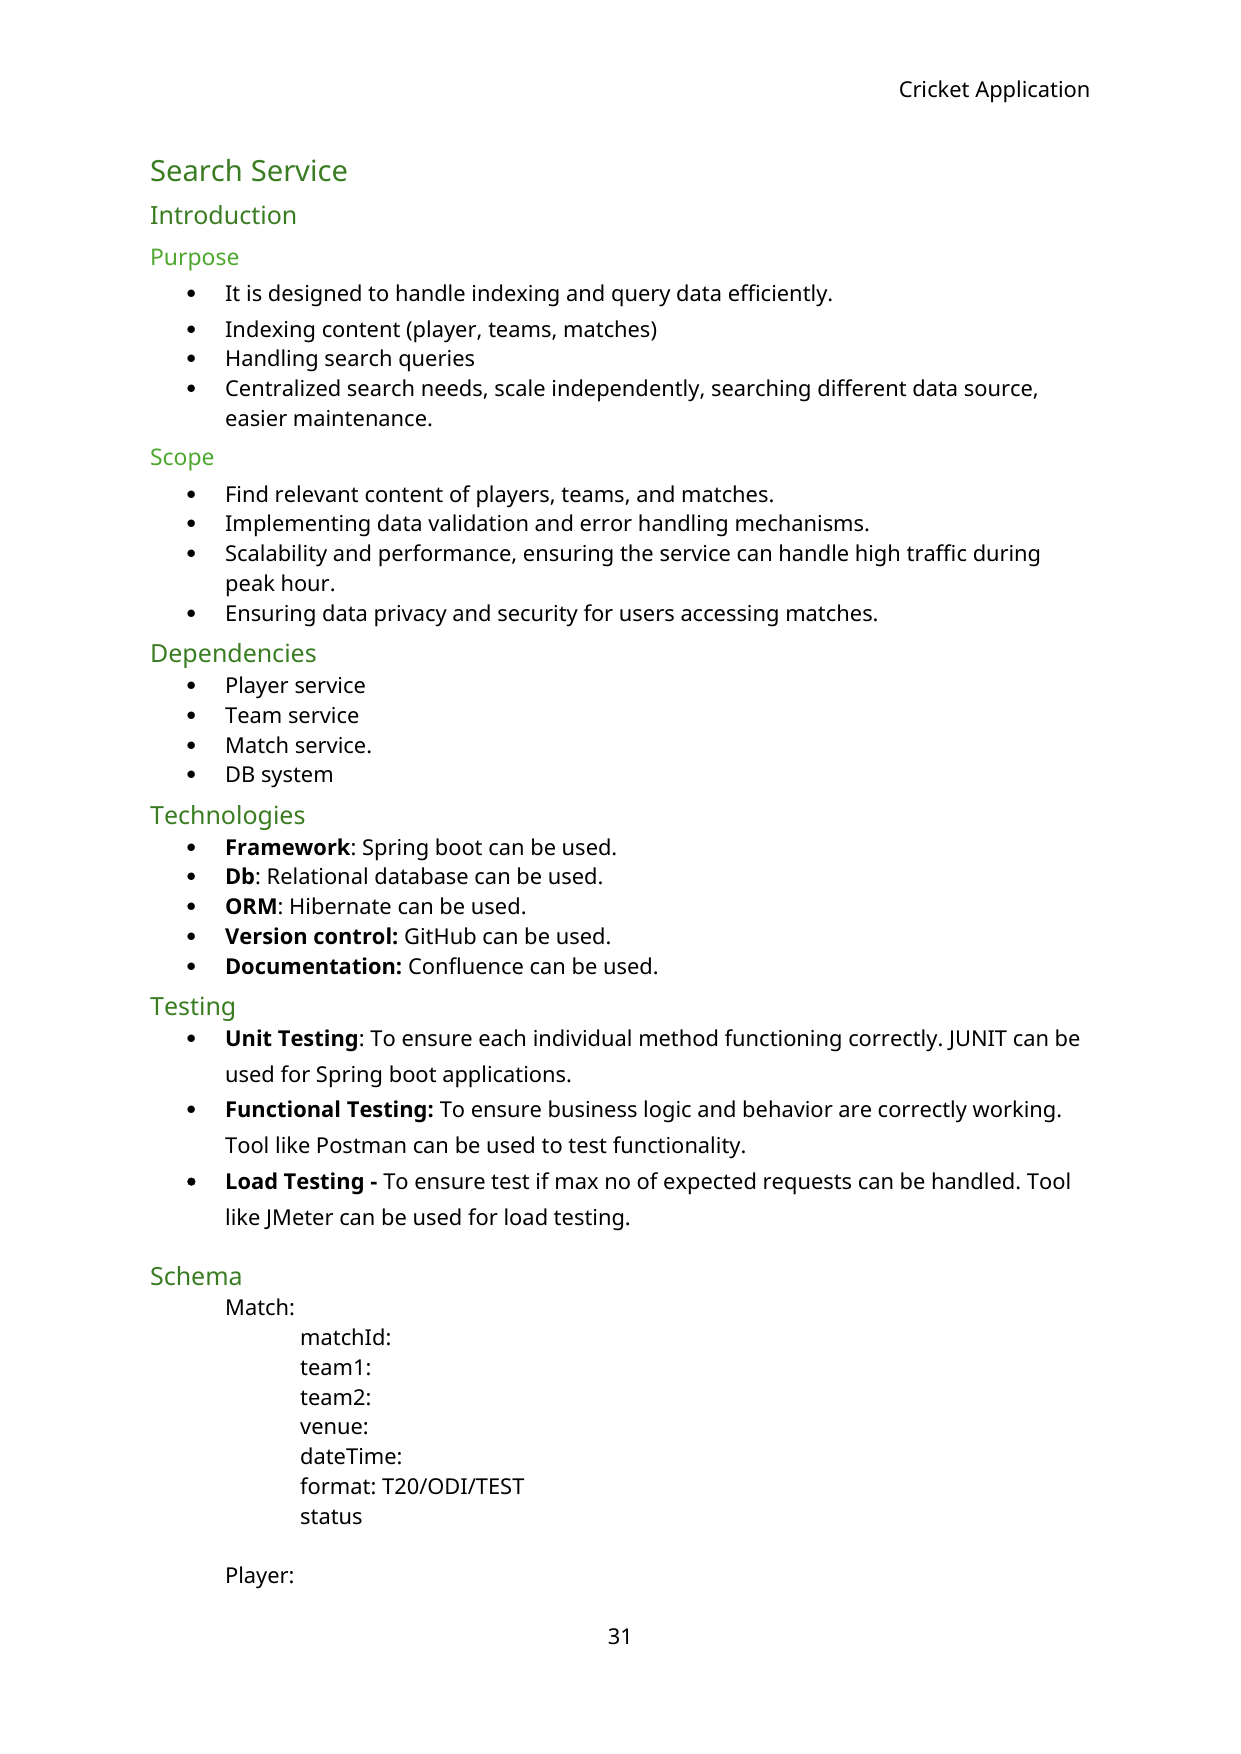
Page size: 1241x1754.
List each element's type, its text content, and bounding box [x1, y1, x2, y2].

list Player service [187, 670, 1090, 700]
list Scalability and performance, ensuring the service can handle high traffic during peak hour. [187, 538, 1090, 598]
text Match: [150, 1292, 1090, 1322]
subtitle Scope [150, 441, 1090, 472]
text Player: [150, 1560, 1090, 1590]
list Implementing data validation and error handling mechanisms. [187, 508, 1090, 538]
subtitle Search Service [150, 150, 1090, 190]
list Load Testing - To ensure test if max no of expected requests can be handled. Tool like JMeter can be used for load testing. [187, 1166, 1090, 1231]
list Documentation: Confluence can be used. [187, 951, 1090, 981]
list Db: Relational database can be used. [187, 861, 1090, 891]
list Team service [187, 700, 1090, 729]
list DB system [187, 759, 1090, 789]
list Functional Testing: To ensure business logic and behavior are correctly working. Tool like Postman can be used to test functionality. [187, 1094, 1090, 1160]
text team2: [300, 1382, 1090, 1411]
text team1: [300, 1352, 1090, 1382]
list Centralized search needs, scale independently, searching different data source, easier maintenance. [187, 373, 1090, 433]
list It is designed to handle indexing and query data efficiently. [187, 278, 1090, 308]
list Ensuring data privacy and security for users accessing matches. [187, 598, 1090, 628]
subtitle Testing [150, 989, 1090, 1023]
subtitle Introduction [150, 198, 1090, 232]
text dateTime: [300, 1441, 1090, 1471]
list Version control: GitHub can be used. [187, 921, 1090, 951]
text venue: [300, 1411, 1090, 1441]
subtitle Technologies [150, 797, 1090, 832]
subtitle Dependencies [150, 636, 1090, 670]
subtitle Purpose [150, 240, 1090, 272]
list Find relevant content of players, teams, and matches. [187, 479, 1090, 508]
subtitle Schema [150, 1258, 1090, 1292]
list Framework: Spring boot can be used. [187, 832, 1090, 861]
text status [300, 1501, 1090, 1531]
text format: T20/ODI/TEST [300, 1471, 1090, 1501]
list Unit Testing: To ensure each individual method functioning correctly. JUNIT can be used for Spring boot applications. [187, 1023, 1090, 1088]
text matchId: [300, 1322, 1090, 1352]
list ORM: Hibernate can be used. [187, 891, 1090, 921]
list Match service. [187, 729, 1090, 759]
list Handling search queries [187, 343, 1090, 373]
list Indexing content (player, teams, matches) [187, 314, 1090, 343]
